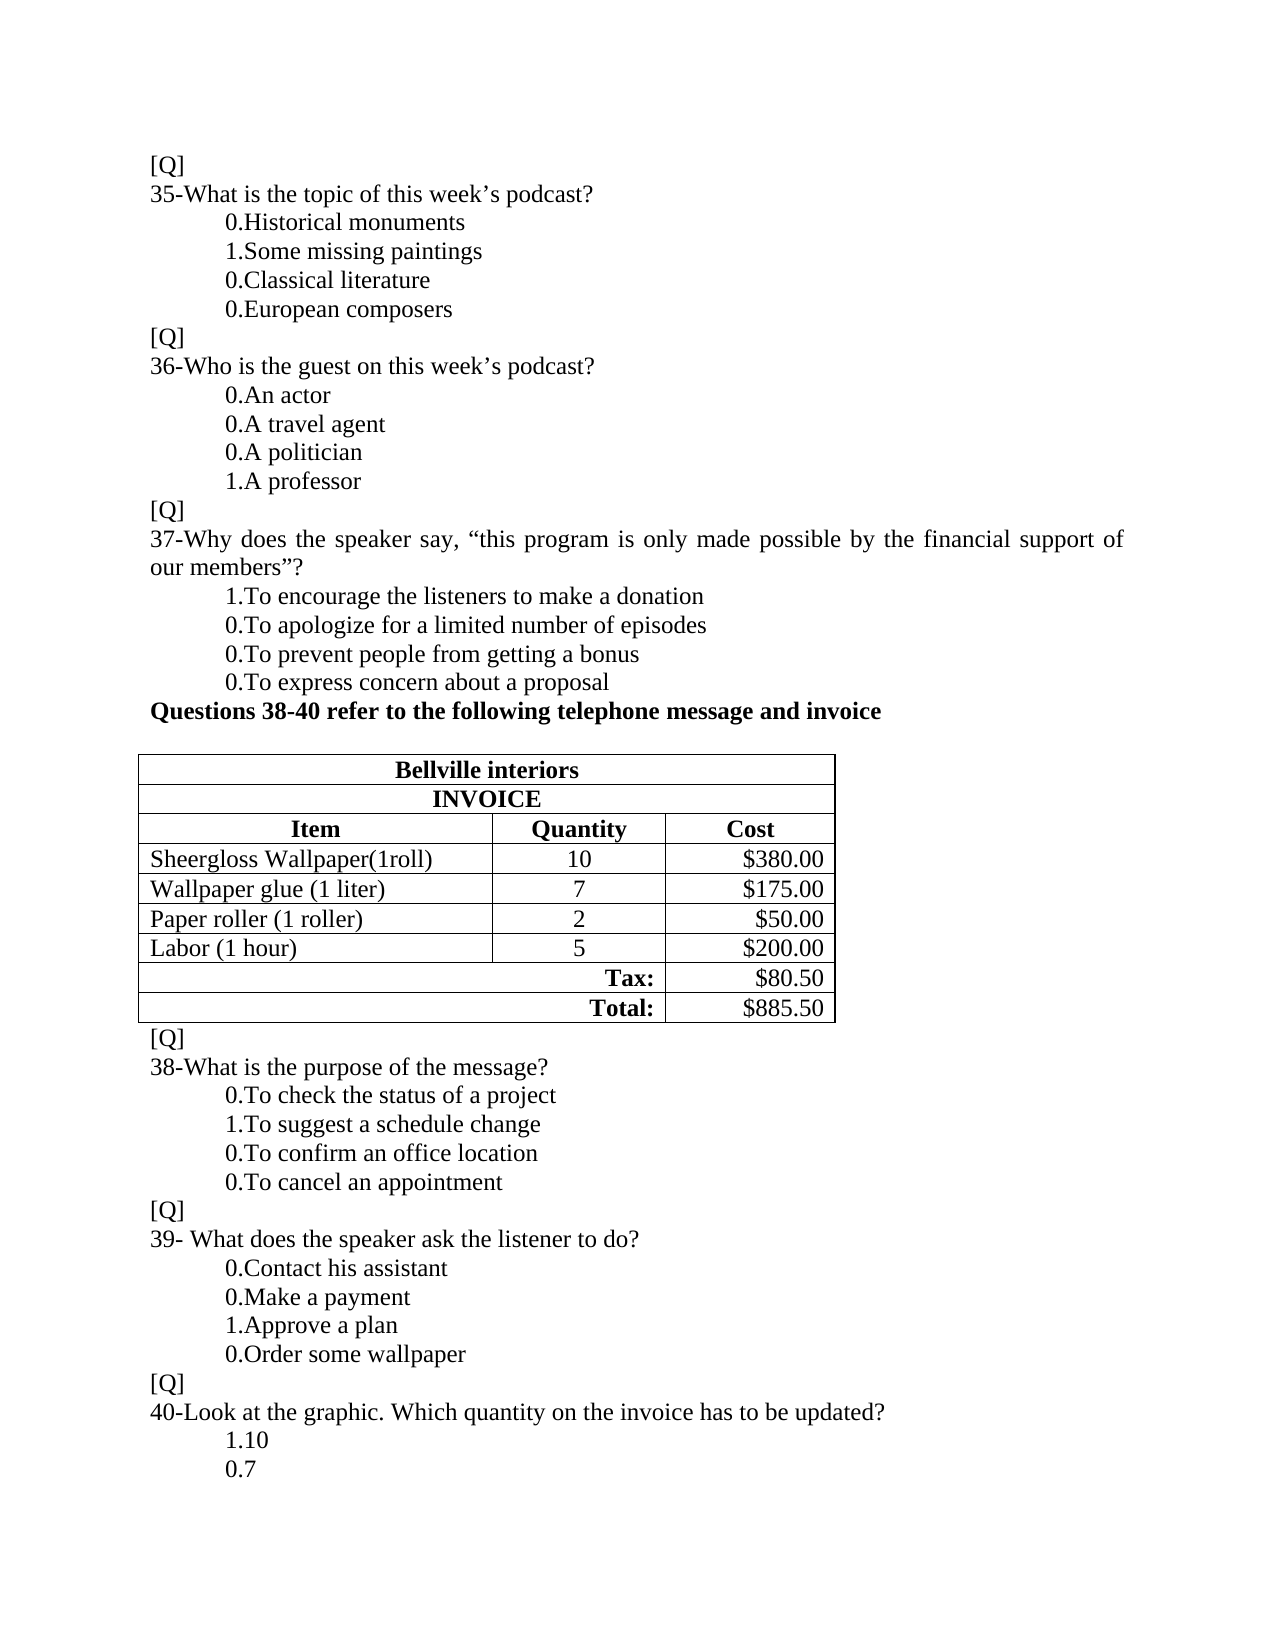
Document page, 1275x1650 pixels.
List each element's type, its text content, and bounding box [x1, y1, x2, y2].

text 37-Why does the speaker say, “this program is only made possible by the financial support of our members”? [150, 524, 1125, 581]
text 0.Classical literature [150, 265, 1125, 294]
text [Q] [150, 1023, 1125, 1052]
text 36-Who is the guest on this week’s podcast? [150, 351, 1125, 380]
table_cell $80.50 [666, 963, 834, 992]
text 0.7 [150, 1454, 1125, 1483]
text 1.Some missing paintings [150, 236, 1125, 265]
text 0.Contact his assistant [150, 1253, 1125, 1282]
table_cell $175.00 [666, 874, 834, 903]
text 0.European composers [150, 294, 1125, 322]
text Questions 38-40 refer to the following telephone message and invoice [150, 696, 1125, 725]
text 1.10 [150, 1425, 1125, 1454]
table_cell Quantity [493, 814, 665, 843]
text 39- What does the speaker ask the listener to do? [150, 1224, 1125, 1253]
text 0.Order some wallpaper [150, 1339, 1125, 1368]
text [Q] [150, 150, 1125, 179]
text 1.To encourage the listeners to make a donation [150, 581, 1125, 610]
table_cell INVOICE [139, 785, 834, 813]
text 0.A travel agent [150, 409, 1125, 437]
text 0.To confirm an office location [150, 1138, 1125, 1167]
text 0.To check the status of a project [150, 1080, 1125, 1109]
text 1.Approve a plan [150, 1310, 1125, 1339]
text 38-What is the purpose of the message? [150, 1052, 1125, 1080]
table_cell Paper roller (1 roller) [139, 904, 492, 932]
text [Q] [150, 1195, 1125, 1224]
text 0.A politician [150, 437, 1125, 466]
table_cell $885.50 [666, 993, 834, 1022]
table_cell Wallpaper glue (1 liter) [139, 874, 492, 903]
text 0.An actor [150, 380, 1125, 409]
text 0.Make a payment [150, 1282, 1125, 1310]
table_cell $200.00 [666, 934, 834, 962]
text 1.To suggest a schedule change [150, 1109, 1125, 1138]
table_header Bellville interiors [139, 755, 834, 783]
text 35-What is the topic of this week’s podcast? [150, 179, 1125, 207]
table_cell Total: [139, 993, 665, 1022]
table_cell Sheergloss Wallpaper(1roll) [139, 844, 492, 873]
text 1.A professor [150, 466, 1125, 495]
table_cell Tax: [139, 963, 665, 992]
text [Q] [150, 1368, 1125, 1397]
table_cell $50.00 [666, 904, 834, 932]
table_cell 10 [493, 844, 665, 873]
table_cell $380.00 [666, 844, 834, 873]
table_cell 7 [493, 874, 665, 903]
text [Q] [150, 495, 1125, 524]
table_cell Item [139, 814, 492, 843]
text 0.Historical monuments [150, 207, 1125, 236]
text 0.To apologize for a limited number of episodes [150, 610, 1125, 639]
table_cell 2 [493, 904, 665, 932]
text 0.To prevent people from getting a bonus [150, 639, 1125, 667]
table_cell Cost [666, 814, 834, 843]
text [Q] [150, 322, 1125, 351]
text 0.To express concern about a proposal [150, 667, 1125, 696]
text 40-Look at the graphic. Which quantity on the invoice has to be updated? [150, 1397, 1125, 1425]
table_cell Labor (1 hour) [139, 934, 492, 962]
text 0.To cancel an appointment [150, 1167, 1125, 1195]
table_cell 5 [493, 934, 665, 962]
